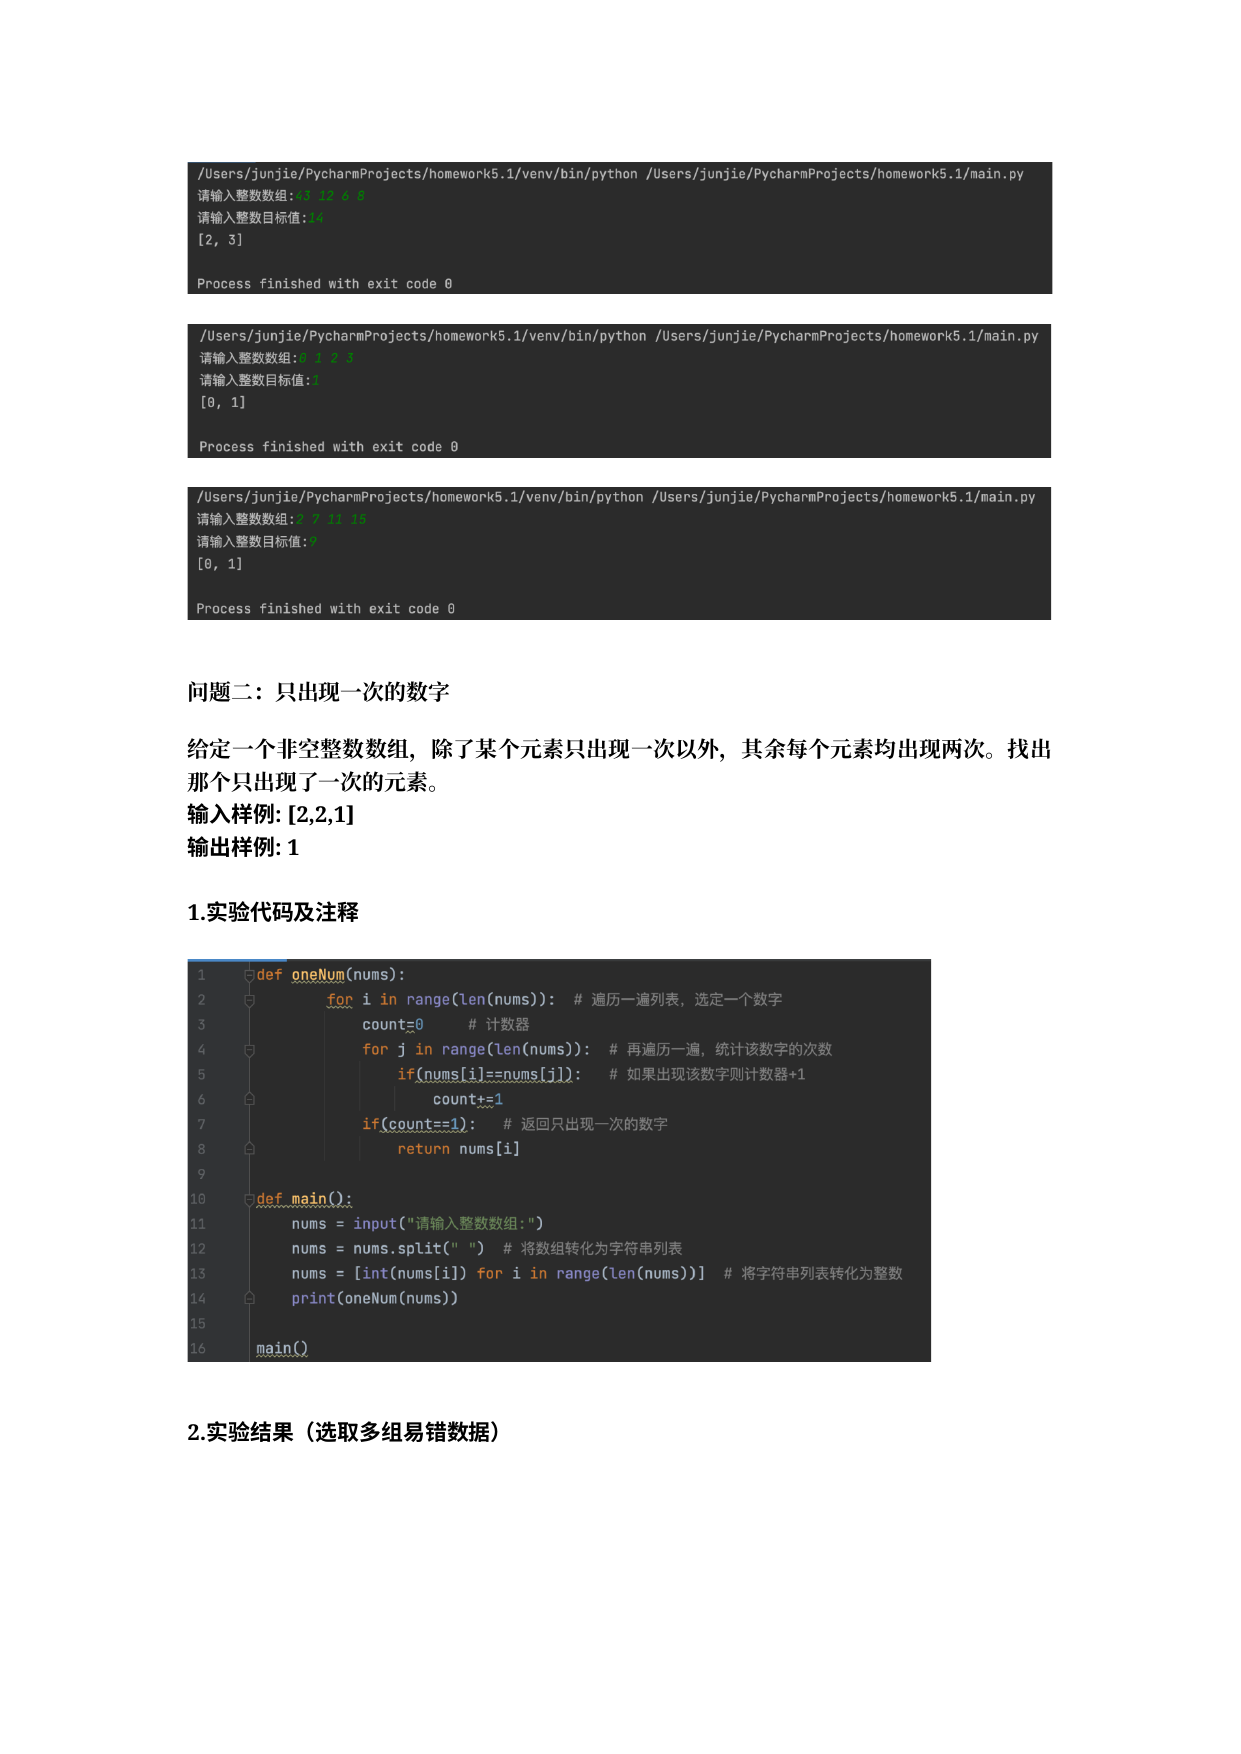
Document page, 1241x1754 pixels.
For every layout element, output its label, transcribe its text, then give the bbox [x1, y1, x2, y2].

list 1.实验代码及注释 [187, 894, 1053, 927]
picture [187, 959, 932, 1362]
picture [187, 324, 1052, 458]
list 输出样例: 1 [187, 829, 1053, 862]
list 输入样例: [2,2,1] [187, 797, 1053, 829]
text 问题二：只出现一次的数字 [187, 674, 1053, 707]
list 给定一个非空整数数组，除了某个元素只出现一次以外，其余每个元素均出现两次。找出那个只出现了一次的元素。 [187, 732, 1053, 797]
picture [187, 162, 1053, 294]
picture [187, 487, 1052, 620]
list 2.实验结果（选取多组易错数据） [187, 1414, 1053, 1447]
